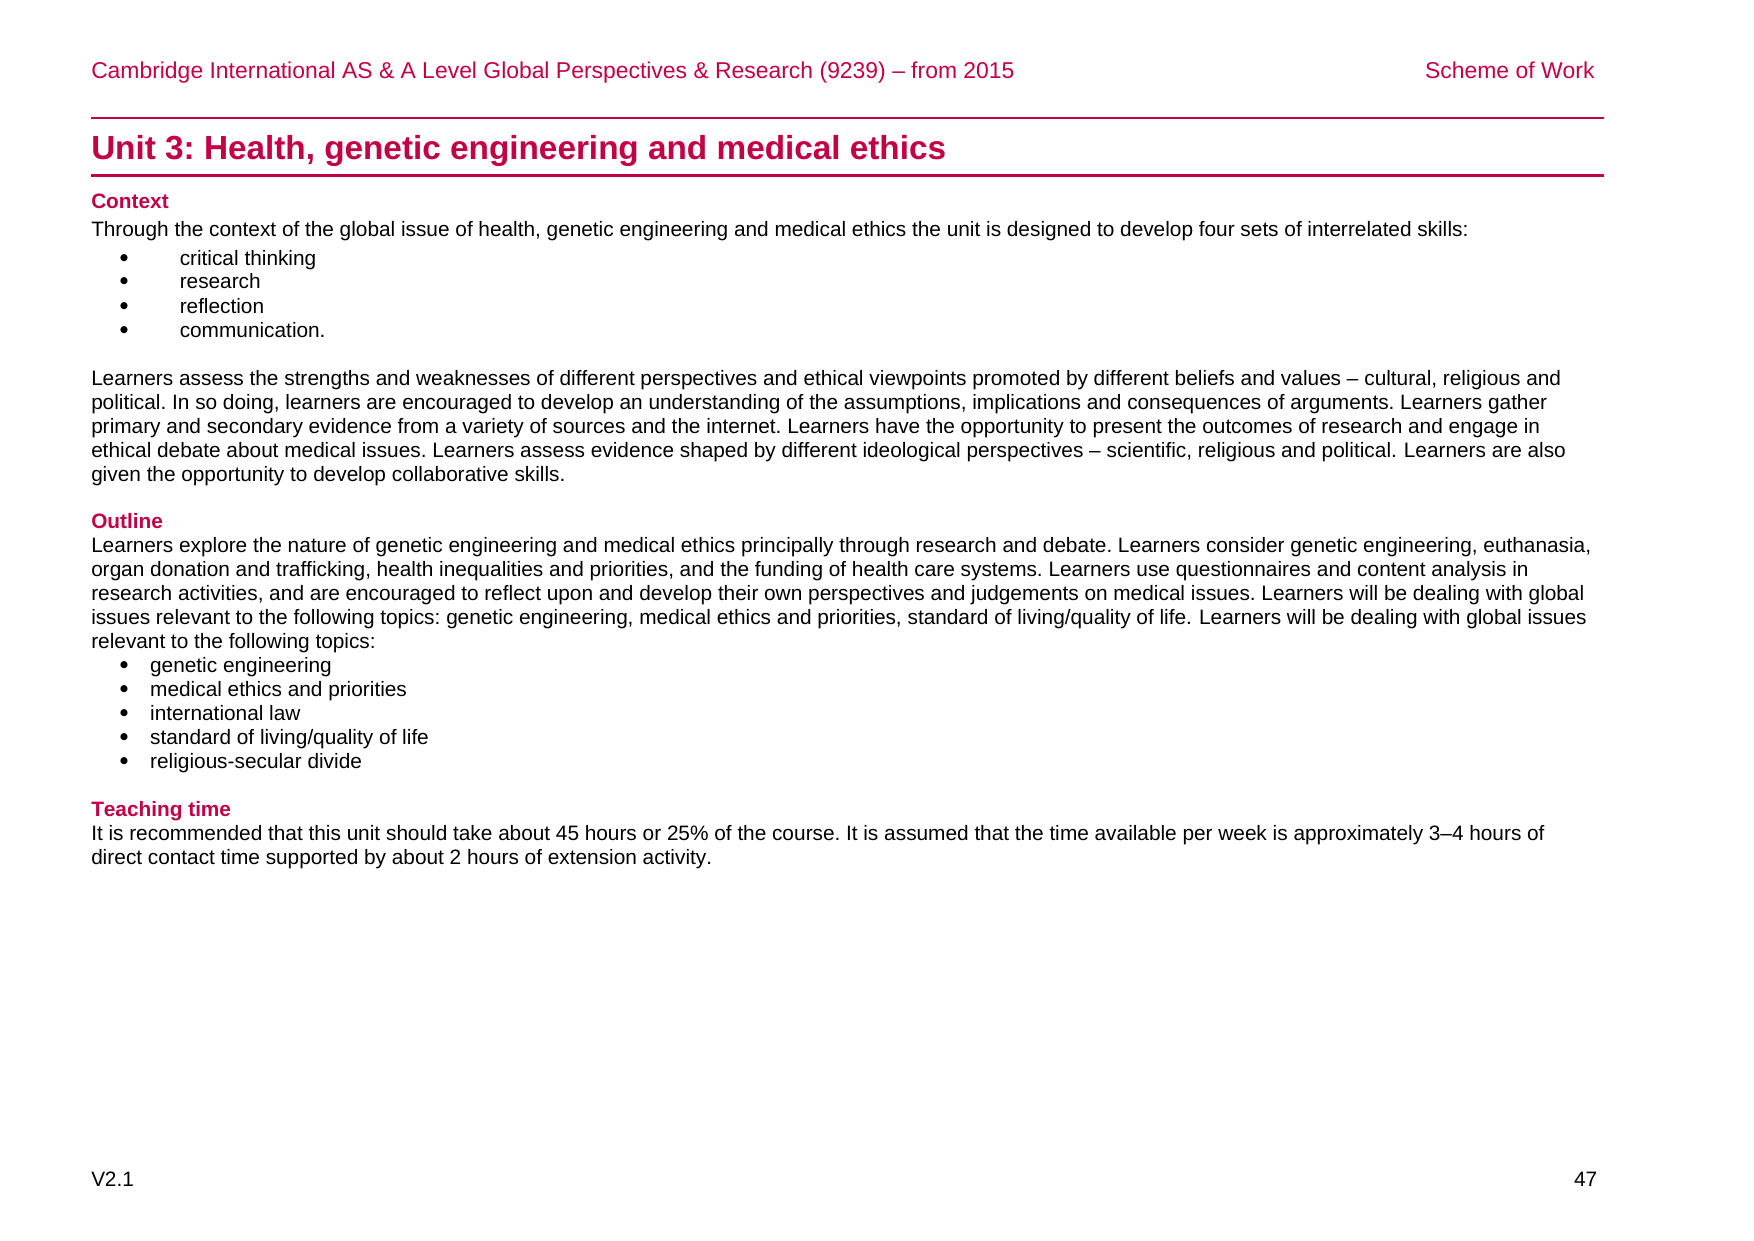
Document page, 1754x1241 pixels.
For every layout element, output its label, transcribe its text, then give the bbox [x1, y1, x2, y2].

subtitle Teaching time [91, 797, 1599, 821]
list reflection [91, 293, 1604, 317]
list critical thinking [91, 245, 1604, 269]
text Learners assess the strengths and weaknesses of different perspectives and ethical viewpoints promoted by different beliefs and values – cultural, religious and political. In so doing, learners are encouraged to develop an understanding of the assumptions, implications and consequences of arguments. Learners gather primary and secondary evidence from a variety of sources and the internet. Learners have the opportunity to present the outcomes of research and engage in ethical debate about medical issues. Learners assess evidence shaped by different ideological perspectives – scientific, religious and political. Learners are also given the opportunity to develop collaborative skills. [91, 366, 1604, 485]
subtitle Unit 3: Health, genetic engineering and medical ethics [91, 119, 1604, 174]
list standard of living/quality of life [91, 725, 1604, 749]
text Through the context of the global issue of health, genetic engineering and medical ethics the unit is designed to develop four sets of interrelated skills: [91, 217, 1604, 241]
text Learners explore the nature of genetic engineering and medical ethics principally through research and debate. Learners consider genetic engineering, euthanasia, organ donation and trafficking, health inequalities and priorities, and the funding of health care systems. Learners use questionnaires and content analysis in research activities, and are encouraged to reflect upon and develop their own perspectives and judgements on medical issues. Learners will be dealing with global issues relevant to the following topics: genetic engineering, medical ethics and priorities, standard of living/quality of life. Learners will be dealing with global issues relevant to the following topics: [91, 533, 1604, 653]
list research [91, 269, 1604, 293]
subtitle Context [91, 189, 1599, 213]
list communication. [91, 317, 1604, 342]
text It is recommended that this unit should take about 45 hours or 25% of the course. It is assumed that the time available per week is approximately 3–4 hours of direct contact time supported by about 2 hours of extension activity. [91, 821, 1599, 869]
list genetic engineering [91, 653, 1604, 677]
subtitle Outline [91, 509, 1599, 533]
list medical ethics and priorities [91, 677, 1604, 701]
list international law [91, 701, 1604, 725]
list religious-secular divide [91, 749, 1604, 773]
